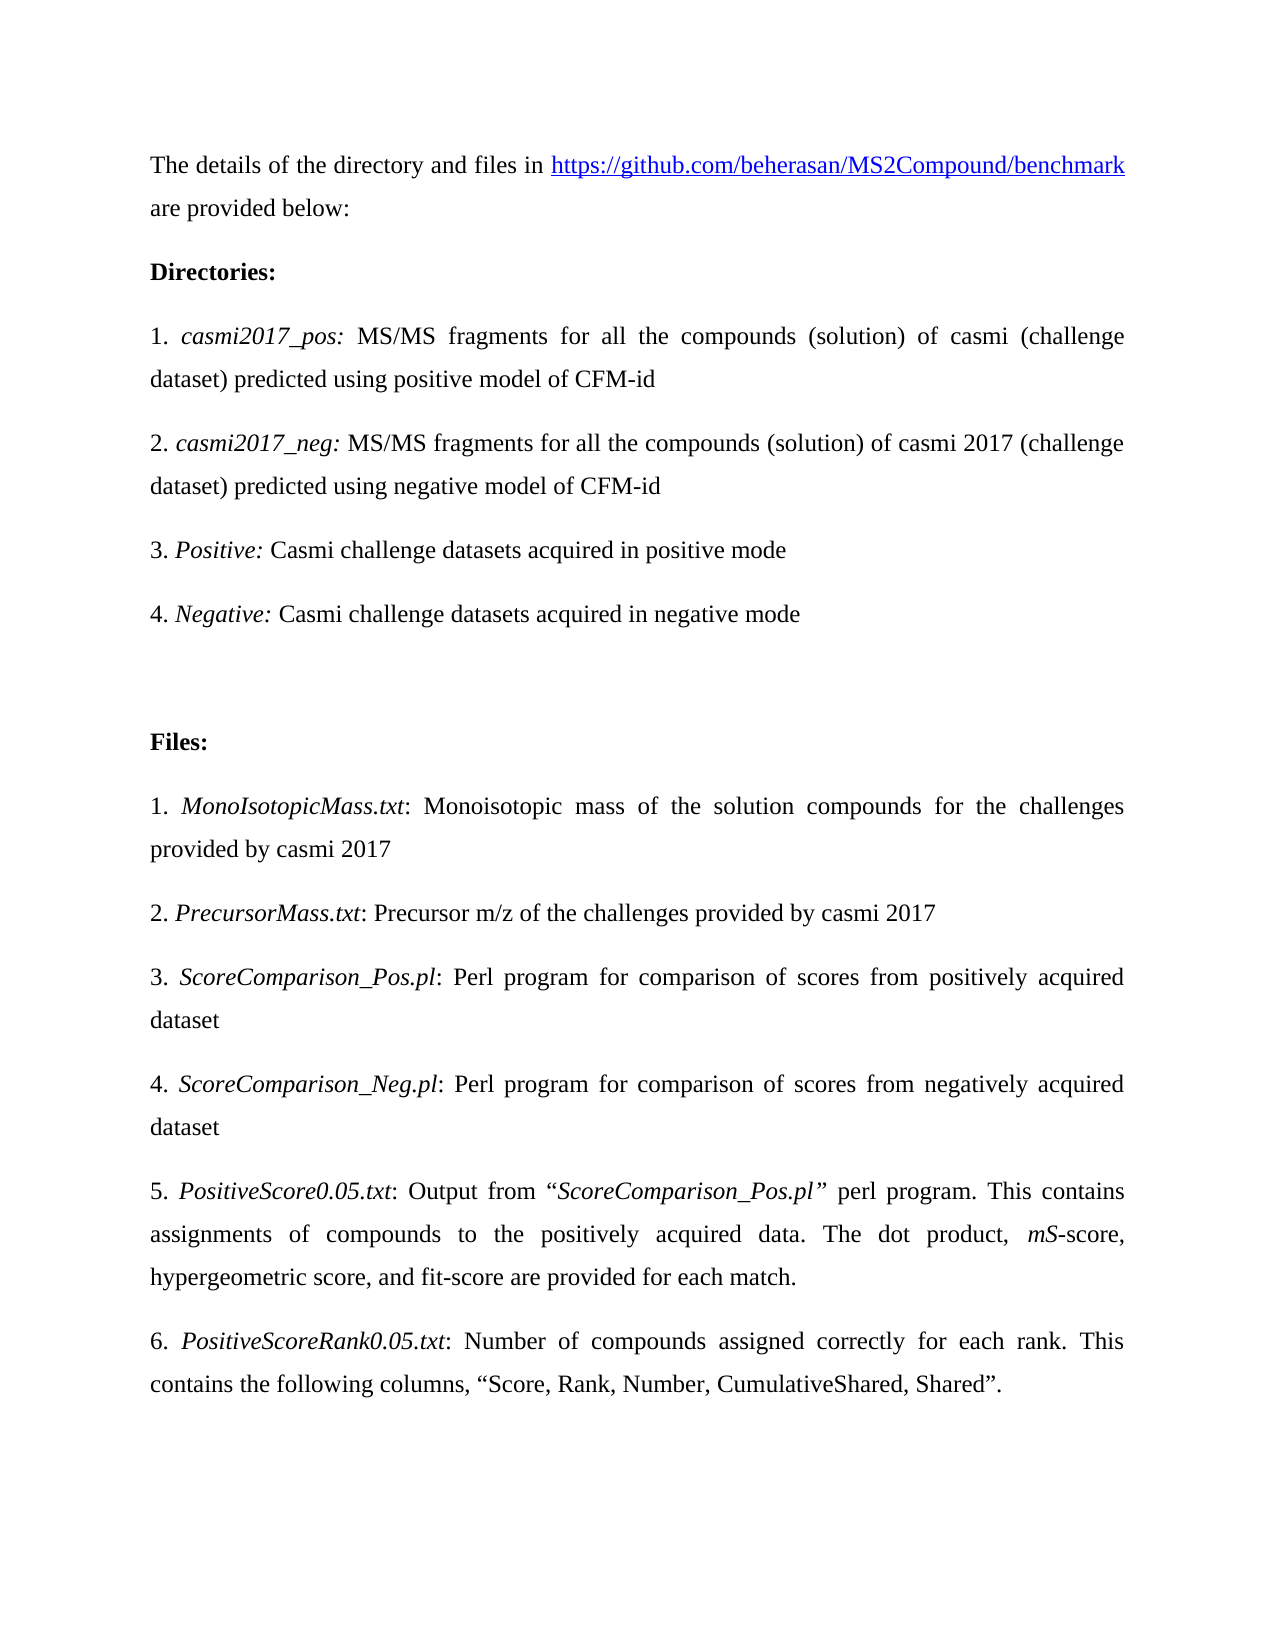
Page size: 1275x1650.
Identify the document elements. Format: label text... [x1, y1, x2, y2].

text 4. ScoreComparison_Neg.pl: Perl program for comparison of scores from negatively acquired dataset [150, 1069, 1125, 1141]
text Files: [150, 727, 1125, 756]
text The details of the directory and files in https://github.com/beherasan/MS2Compound/benchmark are provided below: [150, 150, 1125, 222]
text 2. casmi2017_neg: MS/MS fragments for all the compounds (solution) of casmi 2017 (challenge dataset) predicted using negative model of CFM-id [150, 428, 1125, 500]
text 3. ScoreComparison_Pos.pl: Perl program for comparison of scores from positively acquired dataset [150, 962, 1125, 1034]
text Directories: [150, 257, 1125, 286]
text 1. casmi2017_pos: MS/MS fragments for all the compounds (solution) of casmi (challenge dataset) predicted using positive model of CFM-id [150, 321, 1125, 393]
text 5. PositiveScore0.05.txt: Output from “ScoreComparison_Pos.pl” perl program. This contains assignments of compounds to the positively acquired data. The dot product, mS-score, hypergeometric score, and fit-score are provided for each match. [150, 1176, 1125, 1291]
text 6. PositiveScoreRank0.05.txt: Number of compounds assigned correctly for each rank. This contains the following columns, “Score, Rank, Number, CumulativeShared, Shared”. [150, 1326, 1125, 1398]
text 2. PrecursorMass.txt: Precursor m/z of the challenges provided by casmi 2017 [150, 898, 1125, 927]
text 3. Positive: Casmi challenge datasets acquired in positive mode [150, 535, 1125, 564]
text 1. MonoIsotopicMass.txt: Monoisotopic mass of the solution compounds for the challenges provided by casmi 2017 [150, 791, 1125, 863]
text 4. Negative: Casmi challenge datasets acquired in negative mode [150, 599, 1125, 628]
